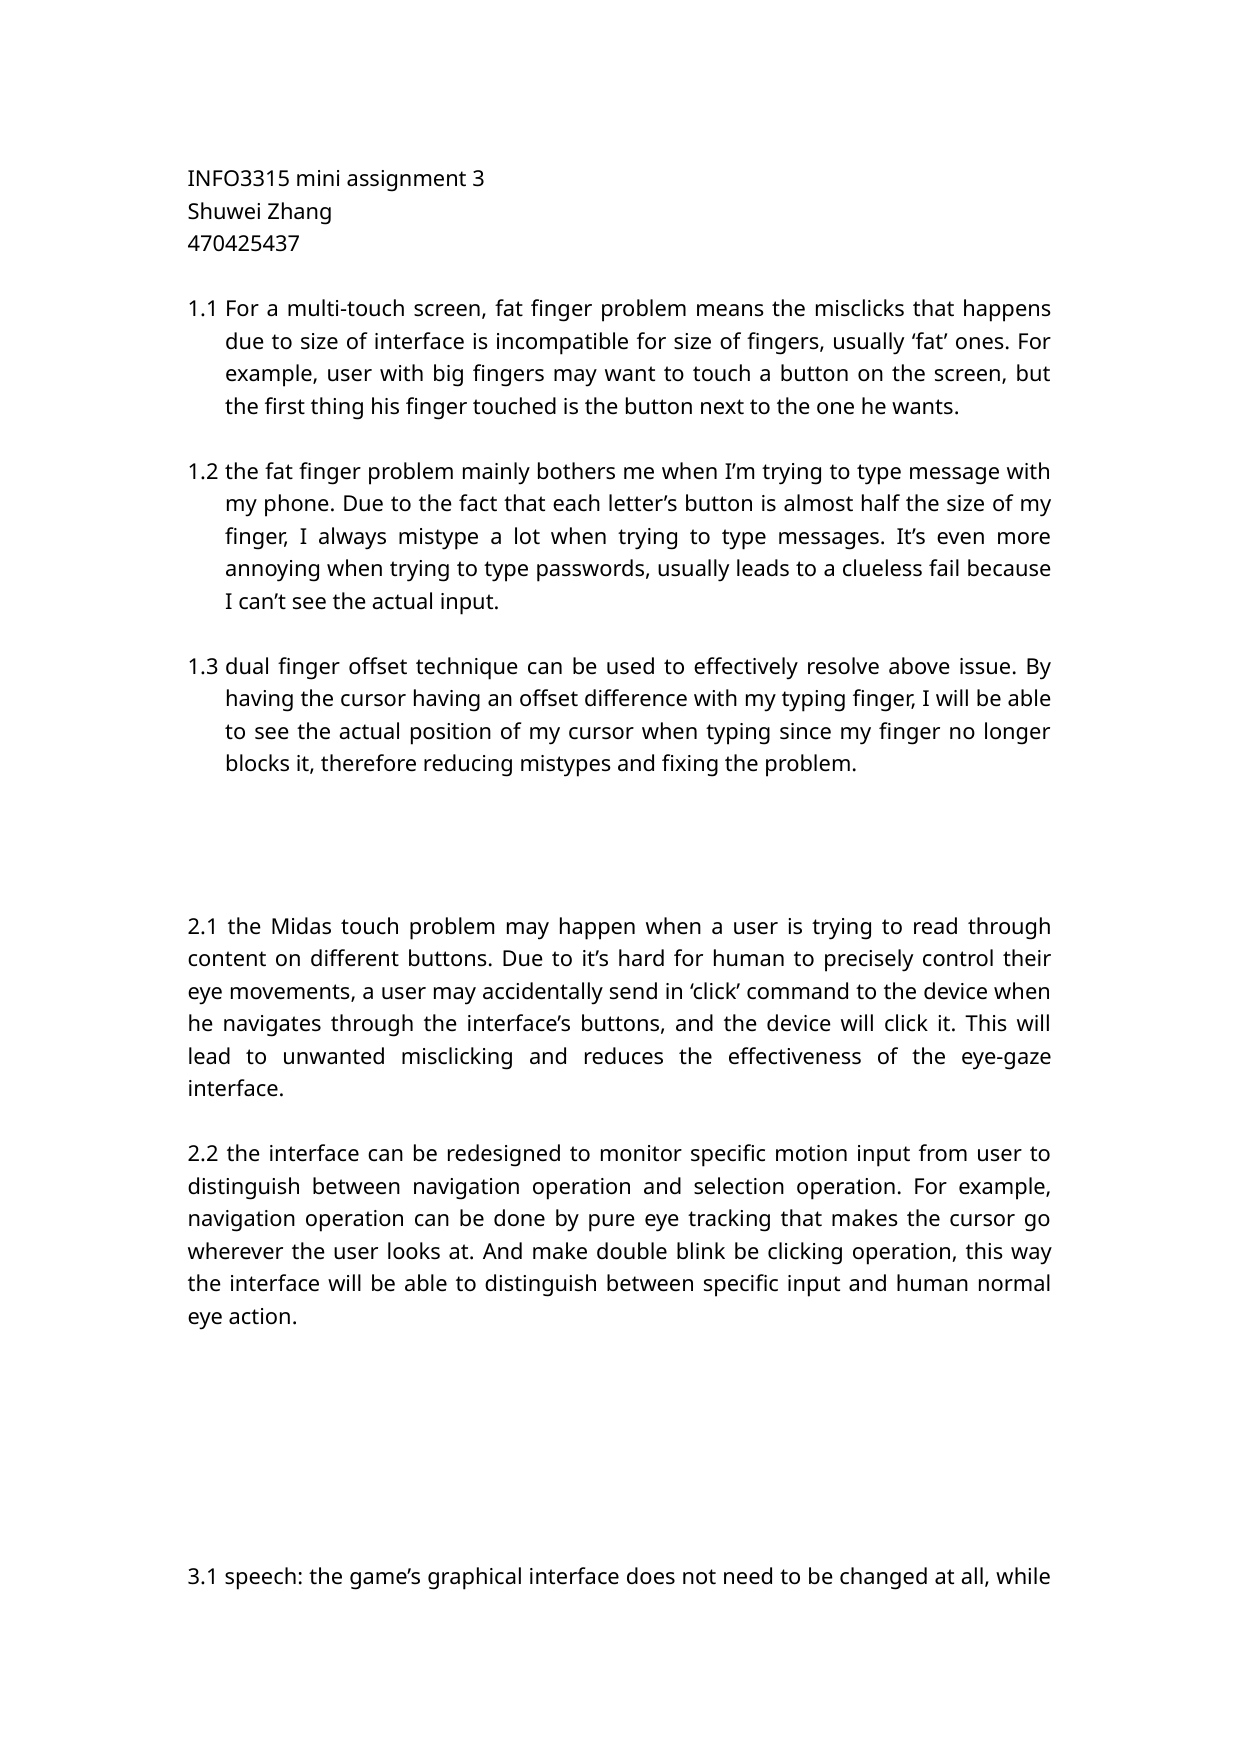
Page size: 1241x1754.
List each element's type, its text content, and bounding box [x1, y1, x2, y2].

text Shuwei Zhang [187, 194, 1053, 227]
text 2.1 the Midas touch problem may happen when a user is trying to read through content on different buttons. Due to it’s hard for human to precisely control their eye movements, a user may accidentally send in ‘click’ command to the device when he navigates through the interface’s buttons, and the device will click it. This will lead to unwanted misclicking and reduces the effectiveness of the eye-gaze interface. [187, 909, 1053, 1104]
list the fat finger problem mainly bothers me when I’m trying to type message with my phone. Due to the fact that each letter’s button is almost half the size of my finger, I always mistype a lot when trying to type messages. It’s even more annoying when trying to type passwords, usually leads to a clueless fail because I can’t see the actual input. [187, 454, 1053, 617]
list dual finger offset technique can be used to effectively resolve above issue. By having the cursor having an offset difference with my typing finger, I will be able to see the actual position of my cursor when typing since my finger no longer blocks it, therefore reducing mistypes and fixing the problem. [187, 649, 1053, 779]
list For a multi-touch screen, fat finger problem means the misclicks that happens due to size of interface is incompatible for size of fingers, usually ‘fat’ ones. For example, user with big fingers may want to touch a button on the screen, but the first thing his finger touched is the button next to the one he wants. [187, 292, 1053, 422]
text 470425437 [187, 227, 1053, 259]
text 2.2 the interface can be redesigned to monitor specific motion input from user to distinguish between navigation operation and selection operation. For example, navigation operation can be done by pure eye tracking that makes the cursor go wherever the user looks at. And make double blink be clicking operation, this way the interface will be able to distinguish between specific input and human normal eye action. [187, 1137, 1053, 1332]
text INFO3315 mini assignment 3 [187, 162, 1053, 194]
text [187, 1559, 1053, 1592]
